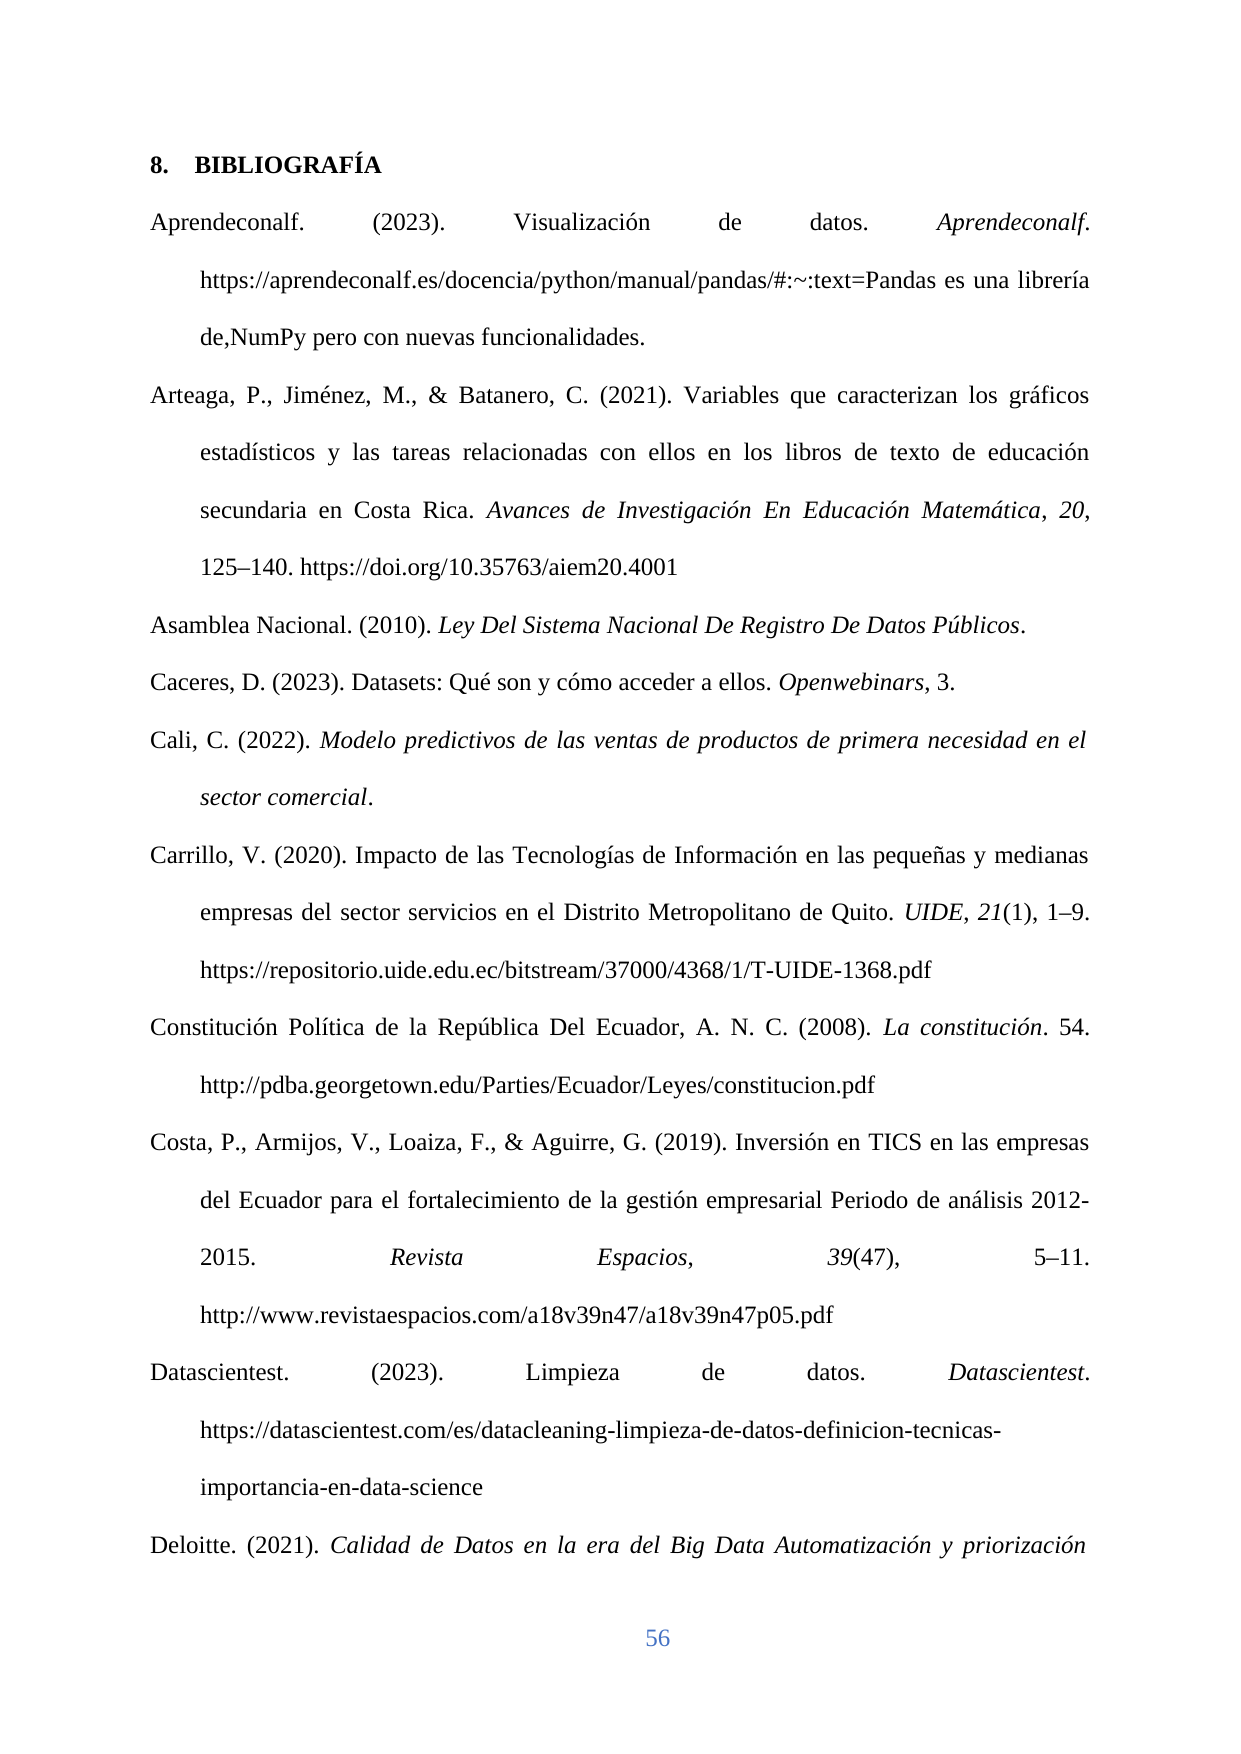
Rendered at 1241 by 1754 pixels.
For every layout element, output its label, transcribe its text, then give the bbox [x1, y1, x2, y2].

list BIBLIOGRAFÍA [150, 150, 1090, 179]
text Aprendeconalf. (2023). Visualización de datos. Aprendeconalf. https://aprendeconalf.es/docencia/python/manual/pandas/#:~:text=Pandas es una librería de,NumPy pero con nuevas funcionalidades. [150, 207, 1090, 351]
text Constitución Política de la República Del Ecuador, A. N. C. (2008). La constitución. 54. http://pdba.georgetown.edu/Parties/Ecuador/Leyes/constitucion.pdf [150, 1012, 1090, 1099]
text Carrillo, V. (2020). Impacto de las Tecnologías de Información en las pequeñas y medianas empresas del sector servicios en el Distrito Metropolitano de Quito. UIDE, 21(1), 1–9. https://repositorio.uide.edu.ec/bitstream/37000/4368/1/T-UIDE-1368.pdf [150, 840, 1090, 984]
text Asamblea Nacional. (2010). Ley Del Sistema Nacional De Registro De Datos Públicos. [150, 610, 1090, 639]
text Costa, P., Armijos, V., Loaiza, F., & Aguirre, G. (2019). Inversión en TICS en las empresas del Ecuador para el fortalecimiento de la gestión empresarial Periodo de análisis 2012-2015. Revista Espacios, 39(47), 5–11. http://www.revistaespacios.com/a18v39n47/a18v39n47p05.pdf [150, 1127, 1090, 1329]
text Datascientest. (2023). Limpieza de datos. Datascientest. https://datascientest.com/es/datacleaning-limpieza-de-datos-definicion-tecnicas-importancia-en-data-science [150, 1357, 1090, 1501]
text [150, 1530, 1090, 1559]
text Caceres, D. (2023). Datasets: Qué son y cómo acceder a ellos. Openwebinars, 3. [150, 667, 1090, 696]
text Arteaga, P., Jiménez, M., & Batanero, C. (2021). Variables que caracterizan los gráficos estadísticos y las tareas relacionadas con ellos en los libros de texto de educación secundaria en Costa Rica. Avances de Investigación En Educación Matemática, 20, 125–140. https://doi.org/10.35763/aiem20.4001 [150, 380, 1090, 581]
text Cali, C. (2022). Modelo predictivos de las ventas de productos de primera necesidad en el sector comercial. [150, 725, 1090, 811]
